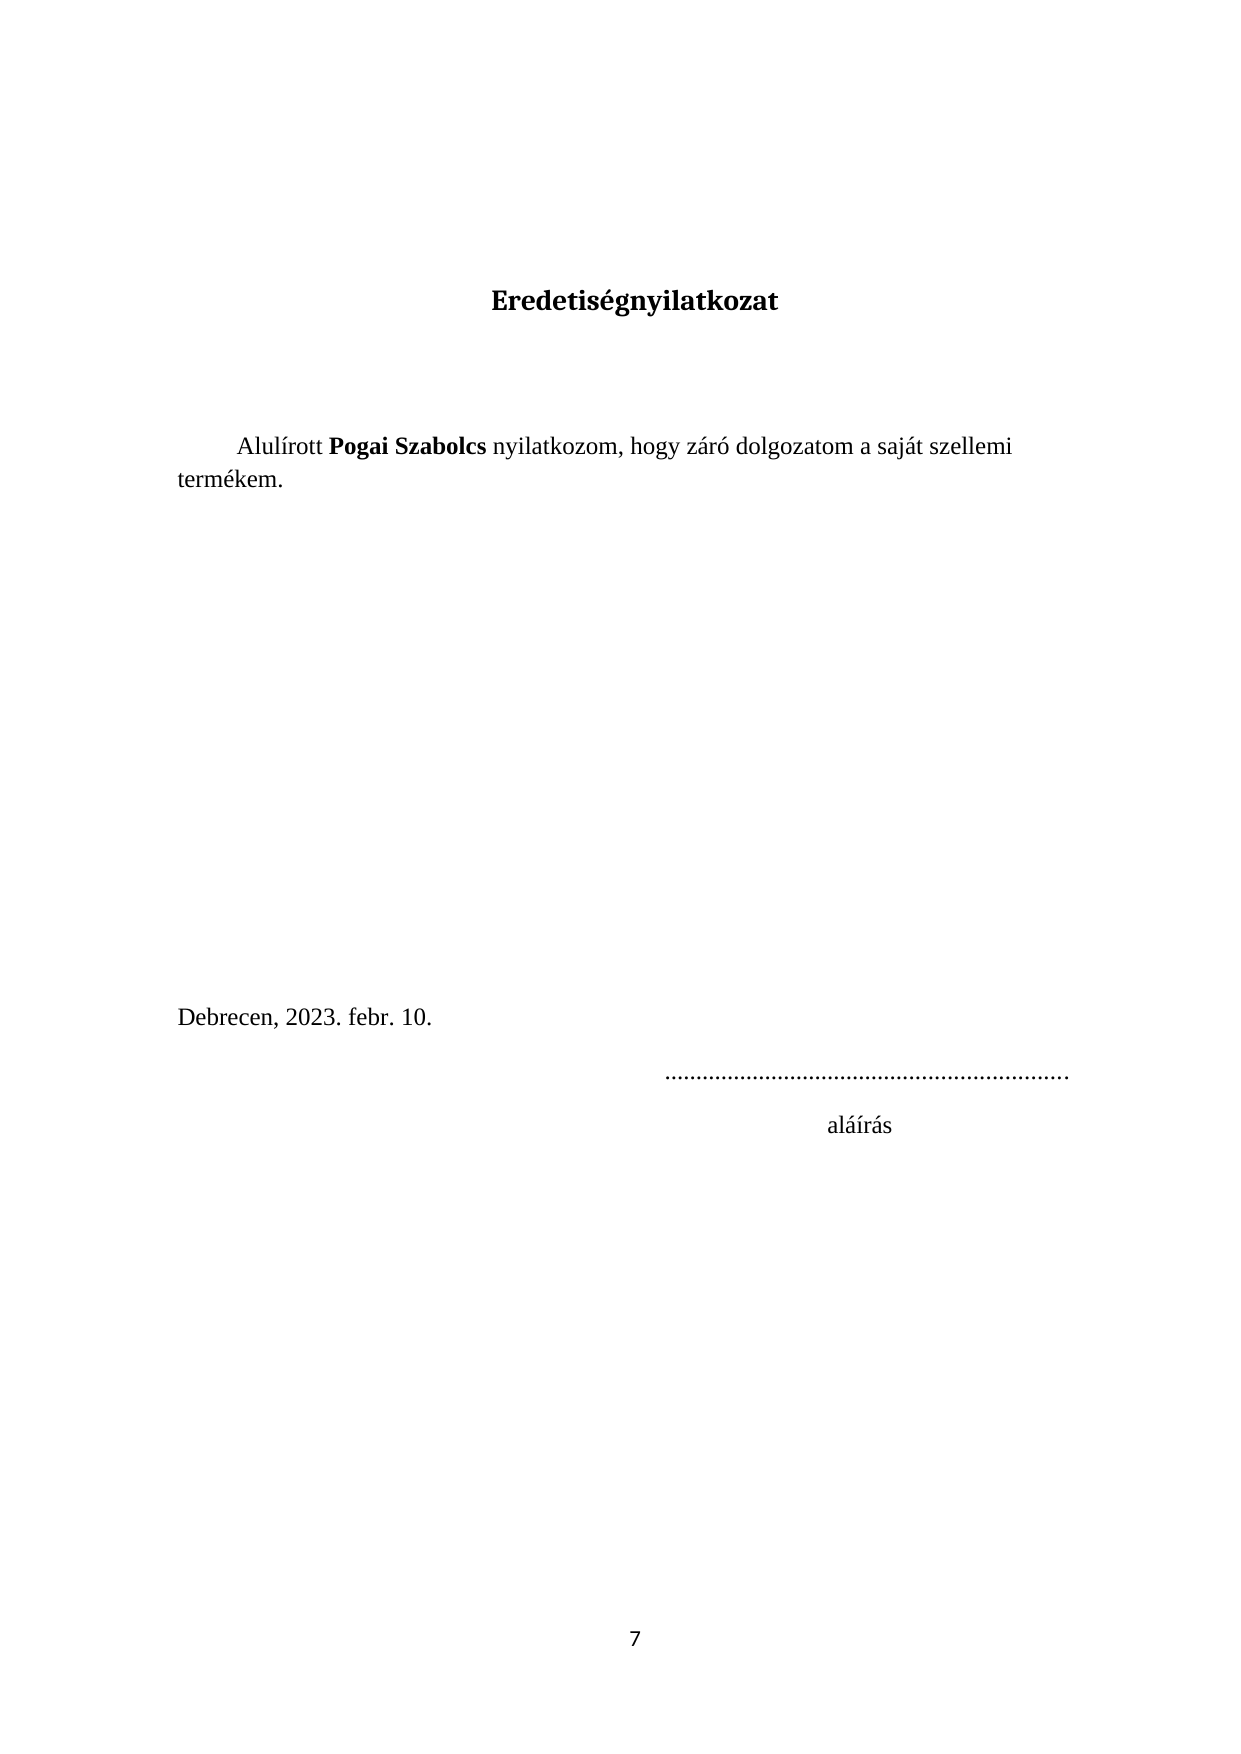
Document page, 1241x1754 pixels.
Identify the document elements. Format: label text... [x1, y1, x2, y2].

subtitle Eredetiségnyilatkozat [177, 284, 1092, 318]
text Alulírott Pogai Szabolcs nyilatkozom, hogy záró dolgozatom a saját szellemi termékem. [177, 431, 1092, 493]
text aláírás [177, 1110, 1092, 1139]
text . [177, 1056, 1092, 1085]
text Debrecen, 2023. febr. 10. [177, 1002, 1092, 1031]
